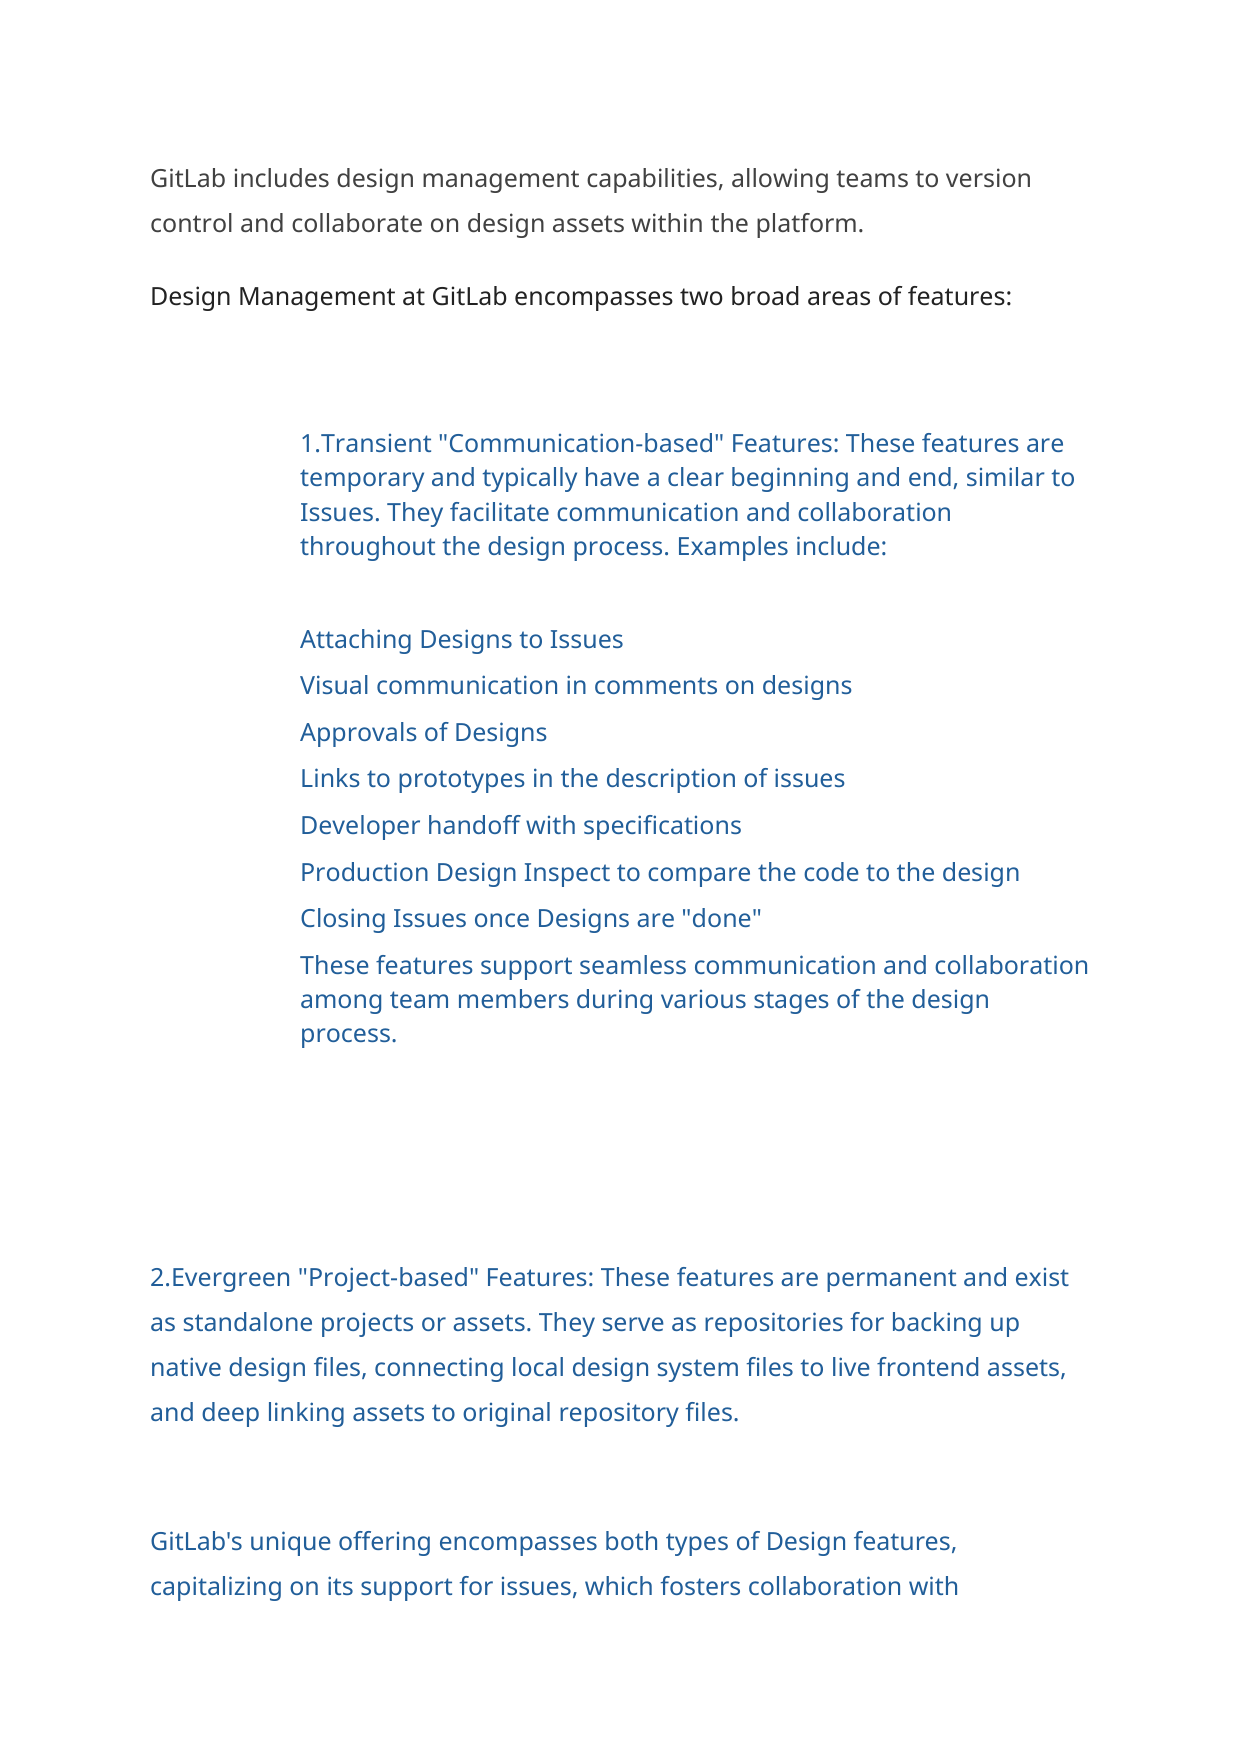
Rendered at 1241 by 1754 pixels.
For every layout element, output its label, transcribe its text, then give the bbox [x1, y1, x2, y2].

text These features support seamless communication and collaboration among team members during various stages of the design process. [300, 947, 1090, 1049]
text Attaching Designs to Issues [300, 621, 1090, 655]
text Production Design Inspect to compare the code to the design [300, 854, 1090, 888]
text GitLab includes design management capabilities, allowing teams to version control and collaborate on design assets within the platform. [150, 150, 1090, 240]
text 1.Transient "Communication-based" Features: These features are temporary and typically have a clear beginning and end, similar to Issues. They facilitate communication and collaboration throughout the design process. Examples include: [300, 392, 1090, 562]
text Links to prototypes in the description of issues [300, 761, 1090, 795]
text Developer handoff with specifications [300, 808, 1090, 842]
text Approvals of Designs [300, 714, 1090, 748]
text Visual communication in comments on designs [300, 668, 1090, 702]
text Closing Issues once Designs are "done" [300, 901, 1090, 935]
text 2.Evergreen "Project-based" Features: These features are permanent and exist as standalone projects or assets. They serve as repositories for backing up native design files, connecting local design system files to live frontend assets, and deep linking assets to original repository files. [150, 1248, 1090, 1428]
text Design Management at GitLab encompasses two broad areas of features: [150, 279, 1090, 313]
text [150, 1467, 1090, 1602]
